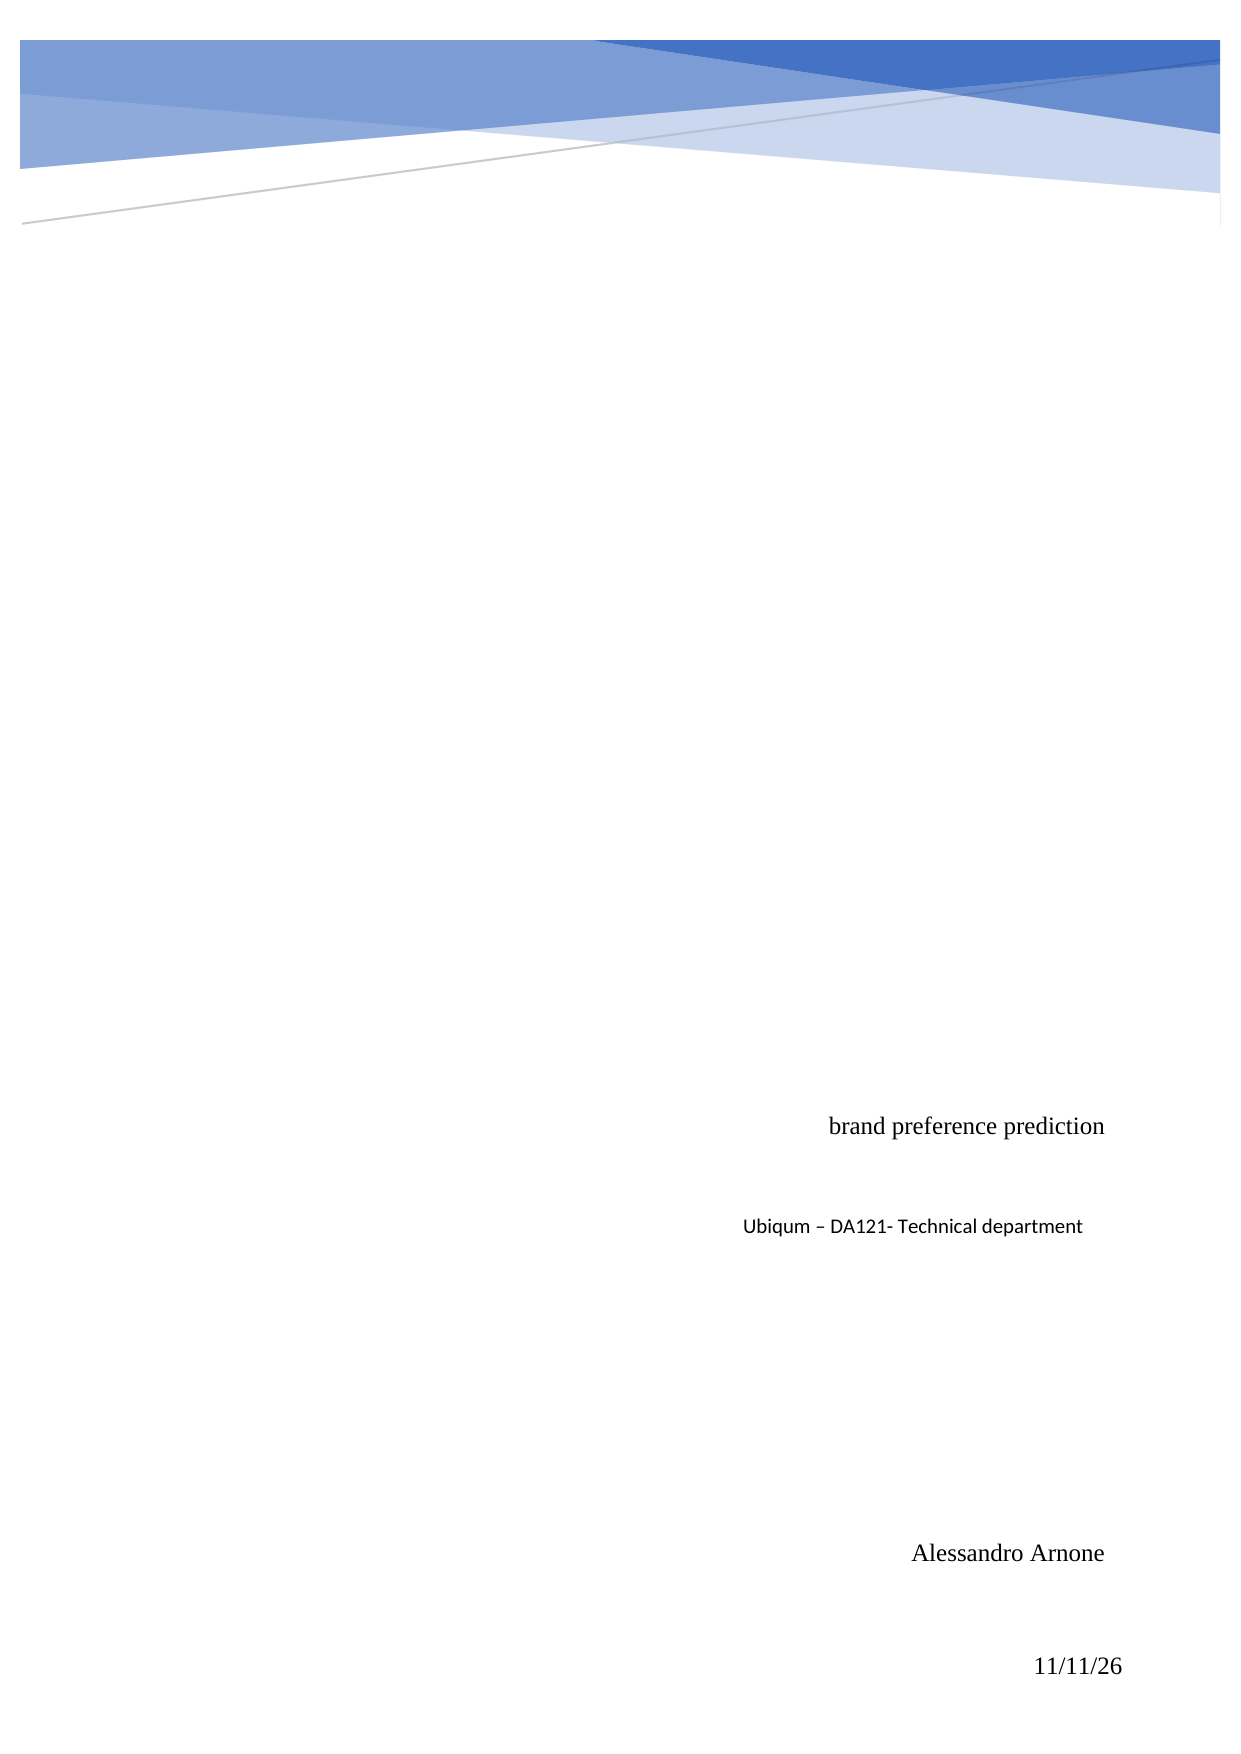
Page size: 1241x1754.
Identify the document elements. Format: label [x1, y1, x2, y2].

picture [20, 40, 1221, 240]
